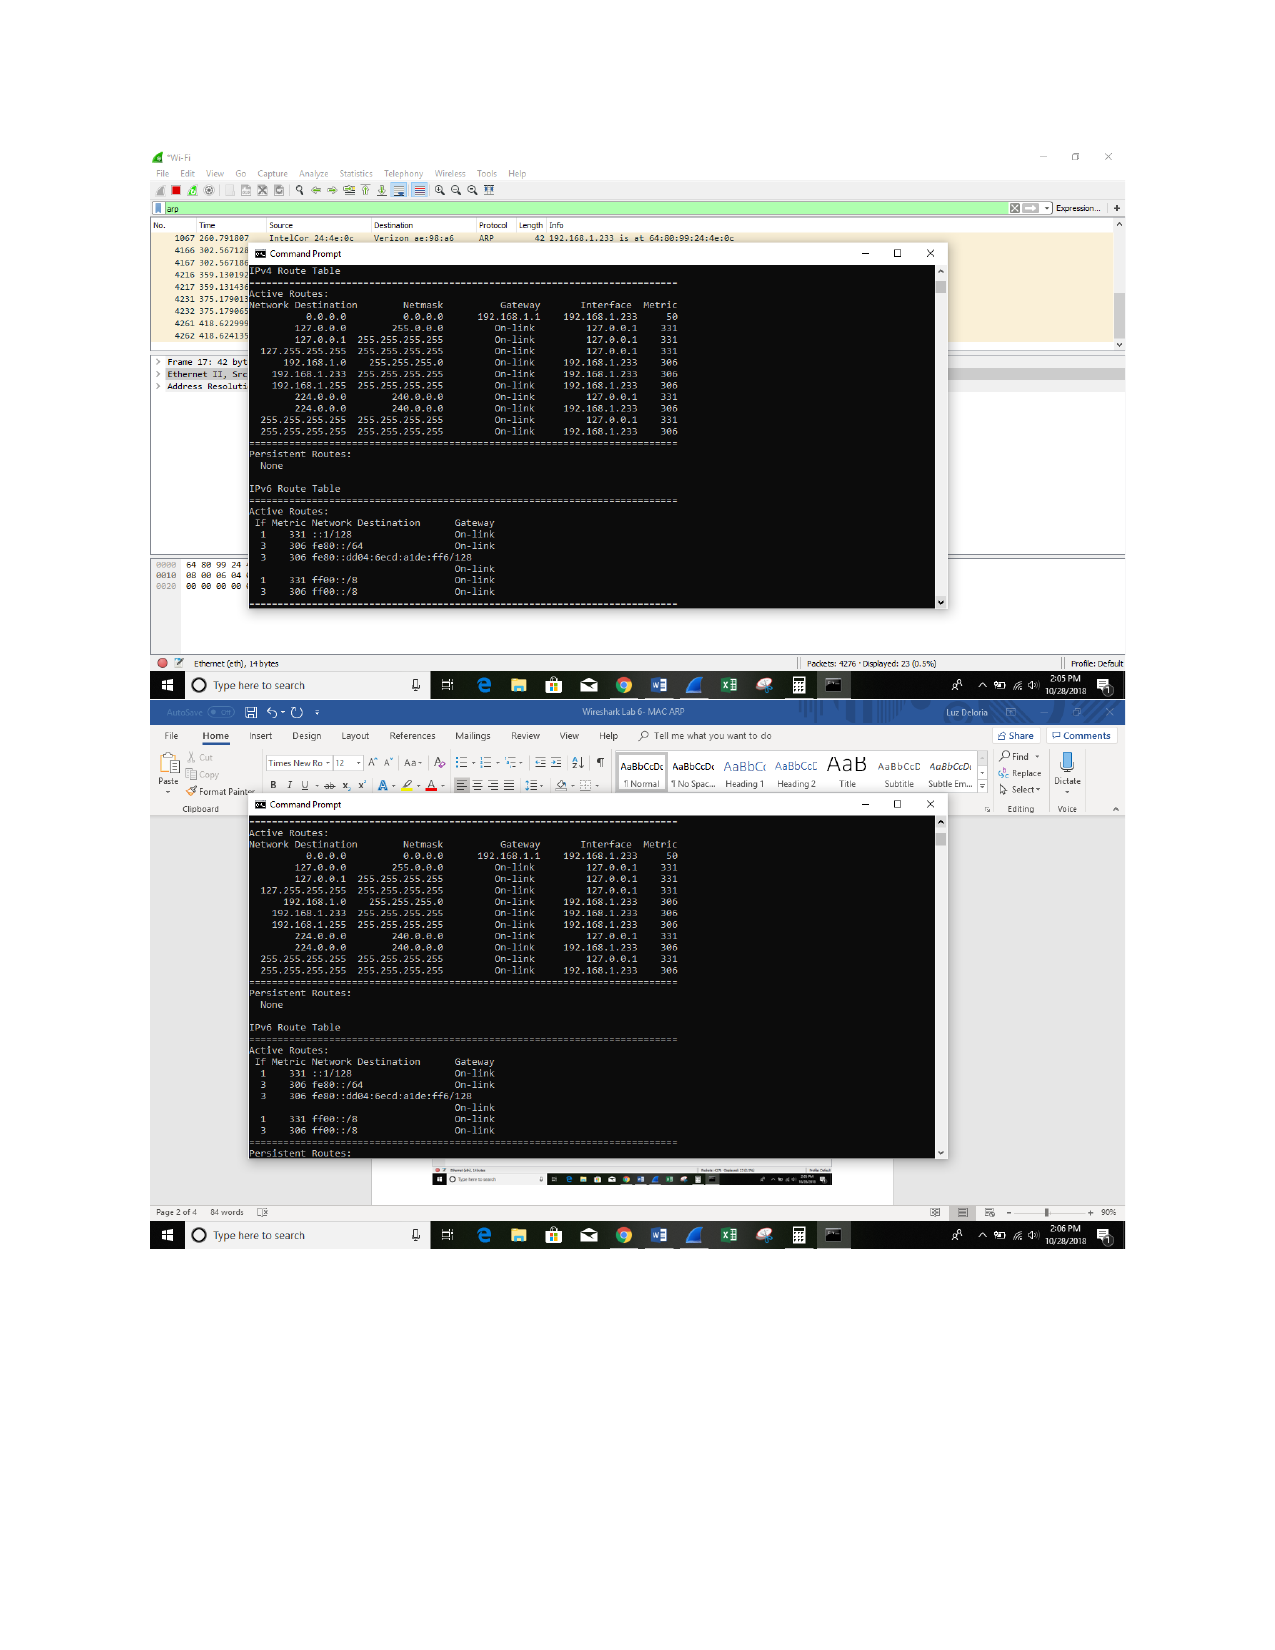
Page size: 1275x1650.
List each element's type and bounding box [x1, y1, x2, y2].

picture [150, 700, 1125, 1249]
picture [150, 150, 1125, 699]
